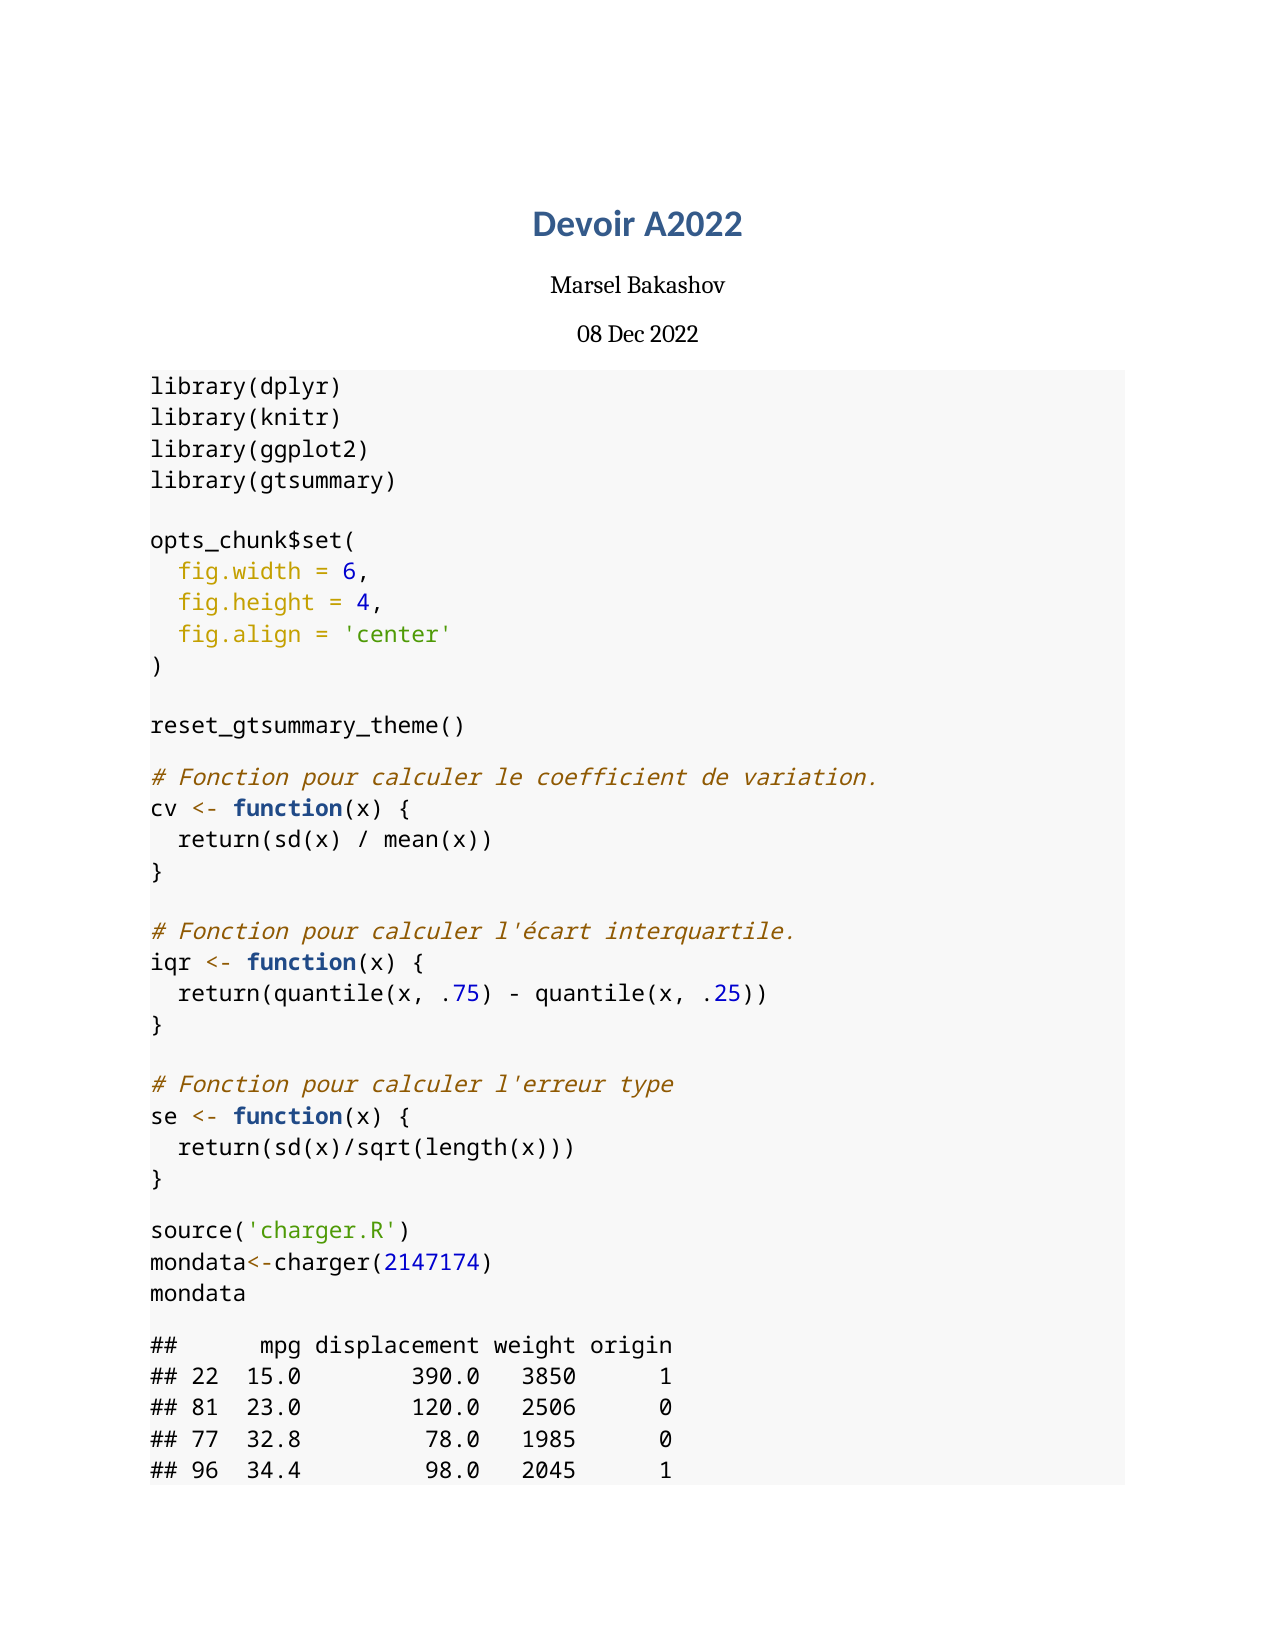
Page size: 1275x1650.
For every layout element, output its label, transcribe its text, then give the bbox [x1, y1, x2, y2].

text source('charger.R') mondata<-charger(2147174) mondata [246, 1214, 1125, 1308]
title Devoir A2022 [150, 200, 1125, 246]
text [150, 1329, 1125, 1485]
text Marsel Bakashov [150, 271, 1125, 299]
text 08 Dec 2022 [150, 320, 1125, 349]
text library(dplyr) library(knitr) library(ggplot2) library(gtsummary) opts_chunk$set( fig.width = 6, fig.height = 4, fig.align = 'center' ) reset_gtsummary_theme() [150, 370, 1125, 740]
text # Fonction pour calculer le coefficient de variation. cv <- function(x) { return(sd(x) / mean(x)) } # Fonction pour calculer l'écart interquartile. iqr <- function(x) { return(quantile(x, .75) - quantile(x, .25)) } # Fonction pour calculer l'erreur type se <- function(x) { return(sd(x)/sqrt(length(x))) } [150, 761, 1125, 1193]
